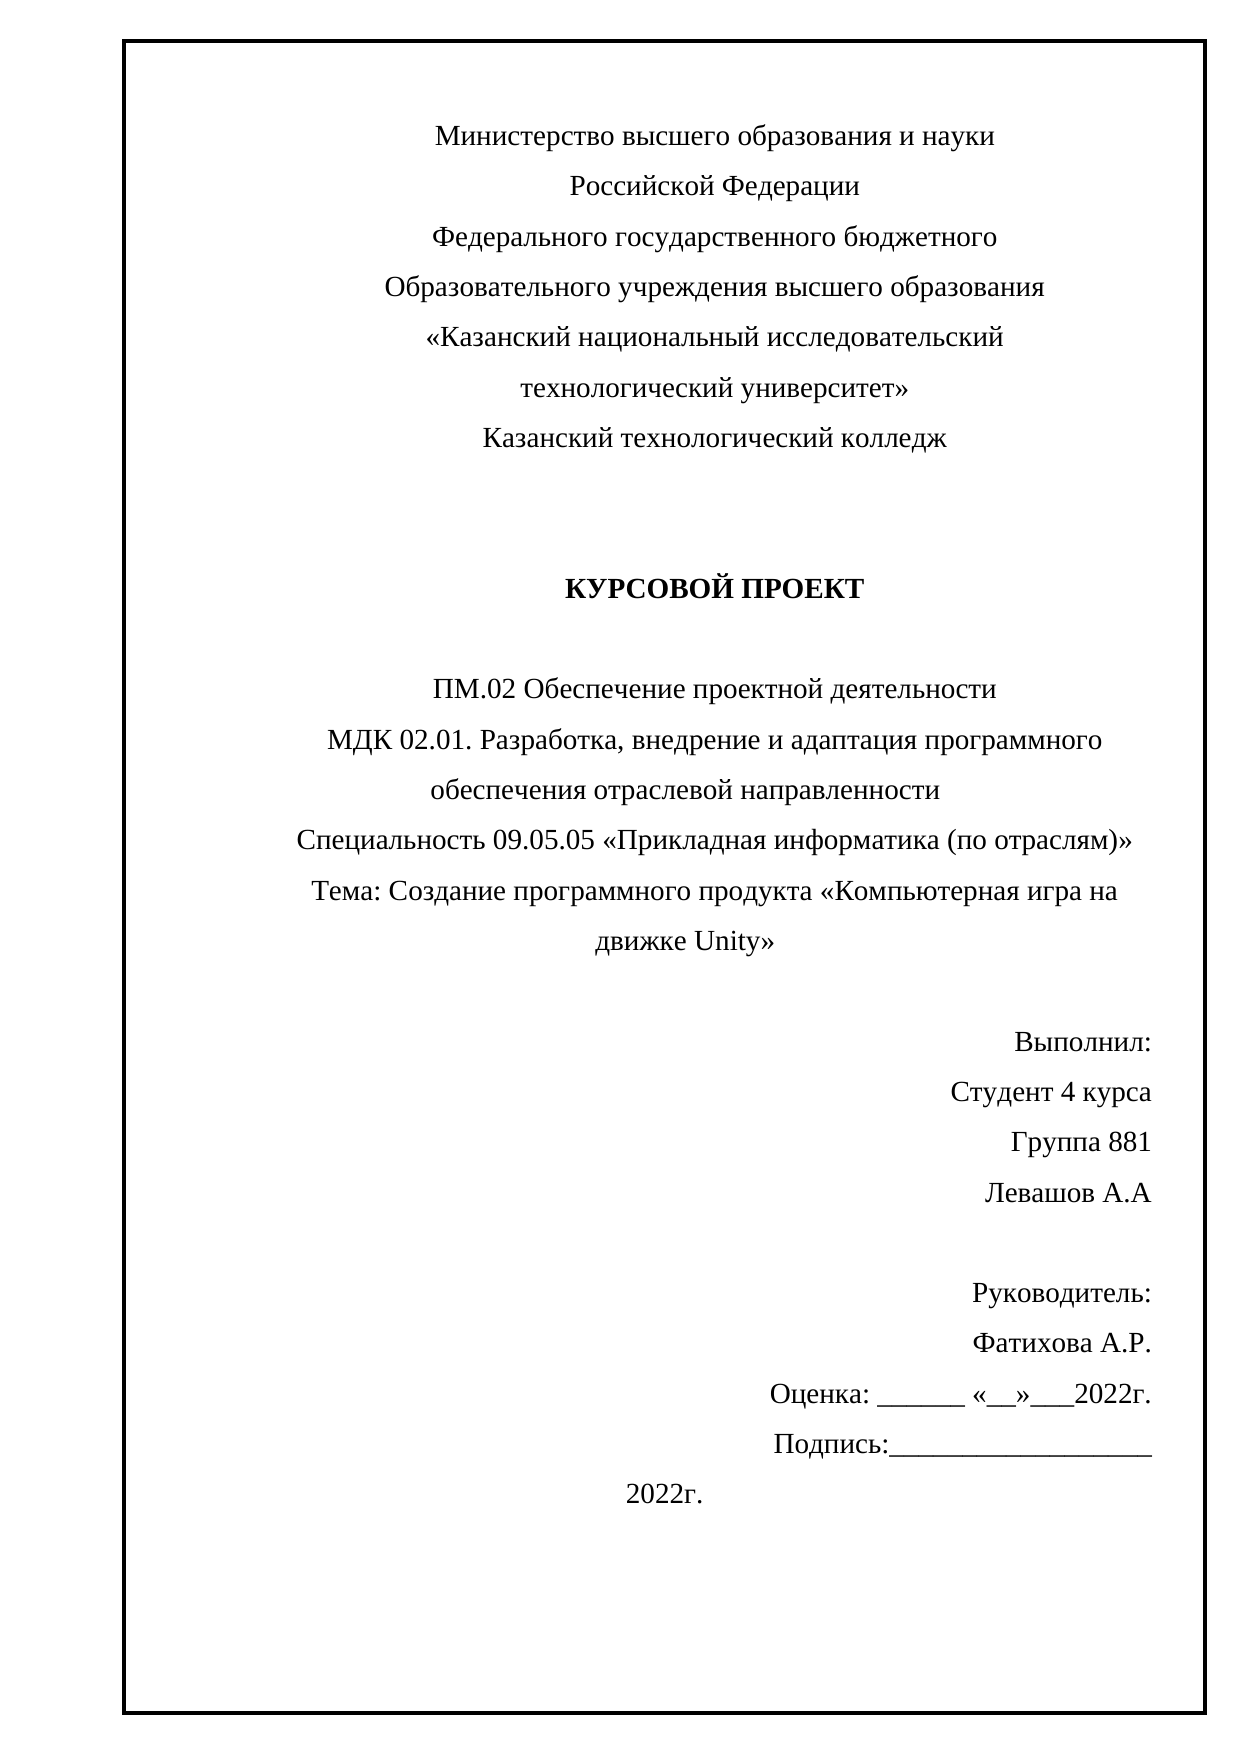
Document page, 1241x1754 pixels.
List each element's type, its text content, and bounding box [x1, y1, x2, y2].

text 2022г. [177, 1477, 1152, 1510]
text КУРСОВОЙ ПРОЕКТ [218, 571, 1152, 604]
text Руководитель: [251, 1275, 1152, 1309]
text ПМ.02 Обеспечение проектной деятельности [218, 672, 1152, 705]
text Тема: Создание программного продукта «Компьютерная игра на движке Unity» [218, 873, 1152, 957]
text Подпись:__________________ [251, 1426, 1152, 1460]
text Специальность 09.05.05 «Прикладная информатика (по отраслям)» [218, 822, 1152, 856]
text «Казанский национальный исследовательский [218, 319, 1152, 353]
text Федерального государственного бюджетного [218, 219, 1152, 252]
text Российской Федерации [218, 168, 1152, 202]
text Студент 4 курса [251, 1074, 1152, 1108]
text Образовательного учреждения высшего образования [218, 269, 1152, 303]
text Группа 881 [251, 1124, 1152, 1158]
text Левашов А.А [251, 1175, 1152, 1208]
text Министерство высшего образования и науки [218, 118, 1152, 152]
text Выполнил: [251, 1024, 1152, 1057]
text Фатихова А.Р. [251, 1326, 1152, 1359]
text МДК 02.01. Разработка, внедрение и адаптация программного обеспечения отраслевой направленности [218, 722, 1152, 806]
text Оценка: ______ «__»___2022г. [251, 1376, 1152, 1409]
text технологический университет» [218, 370, 1152, 403]
text Казанский технологический колледж [218, 420, 1152, 453]
